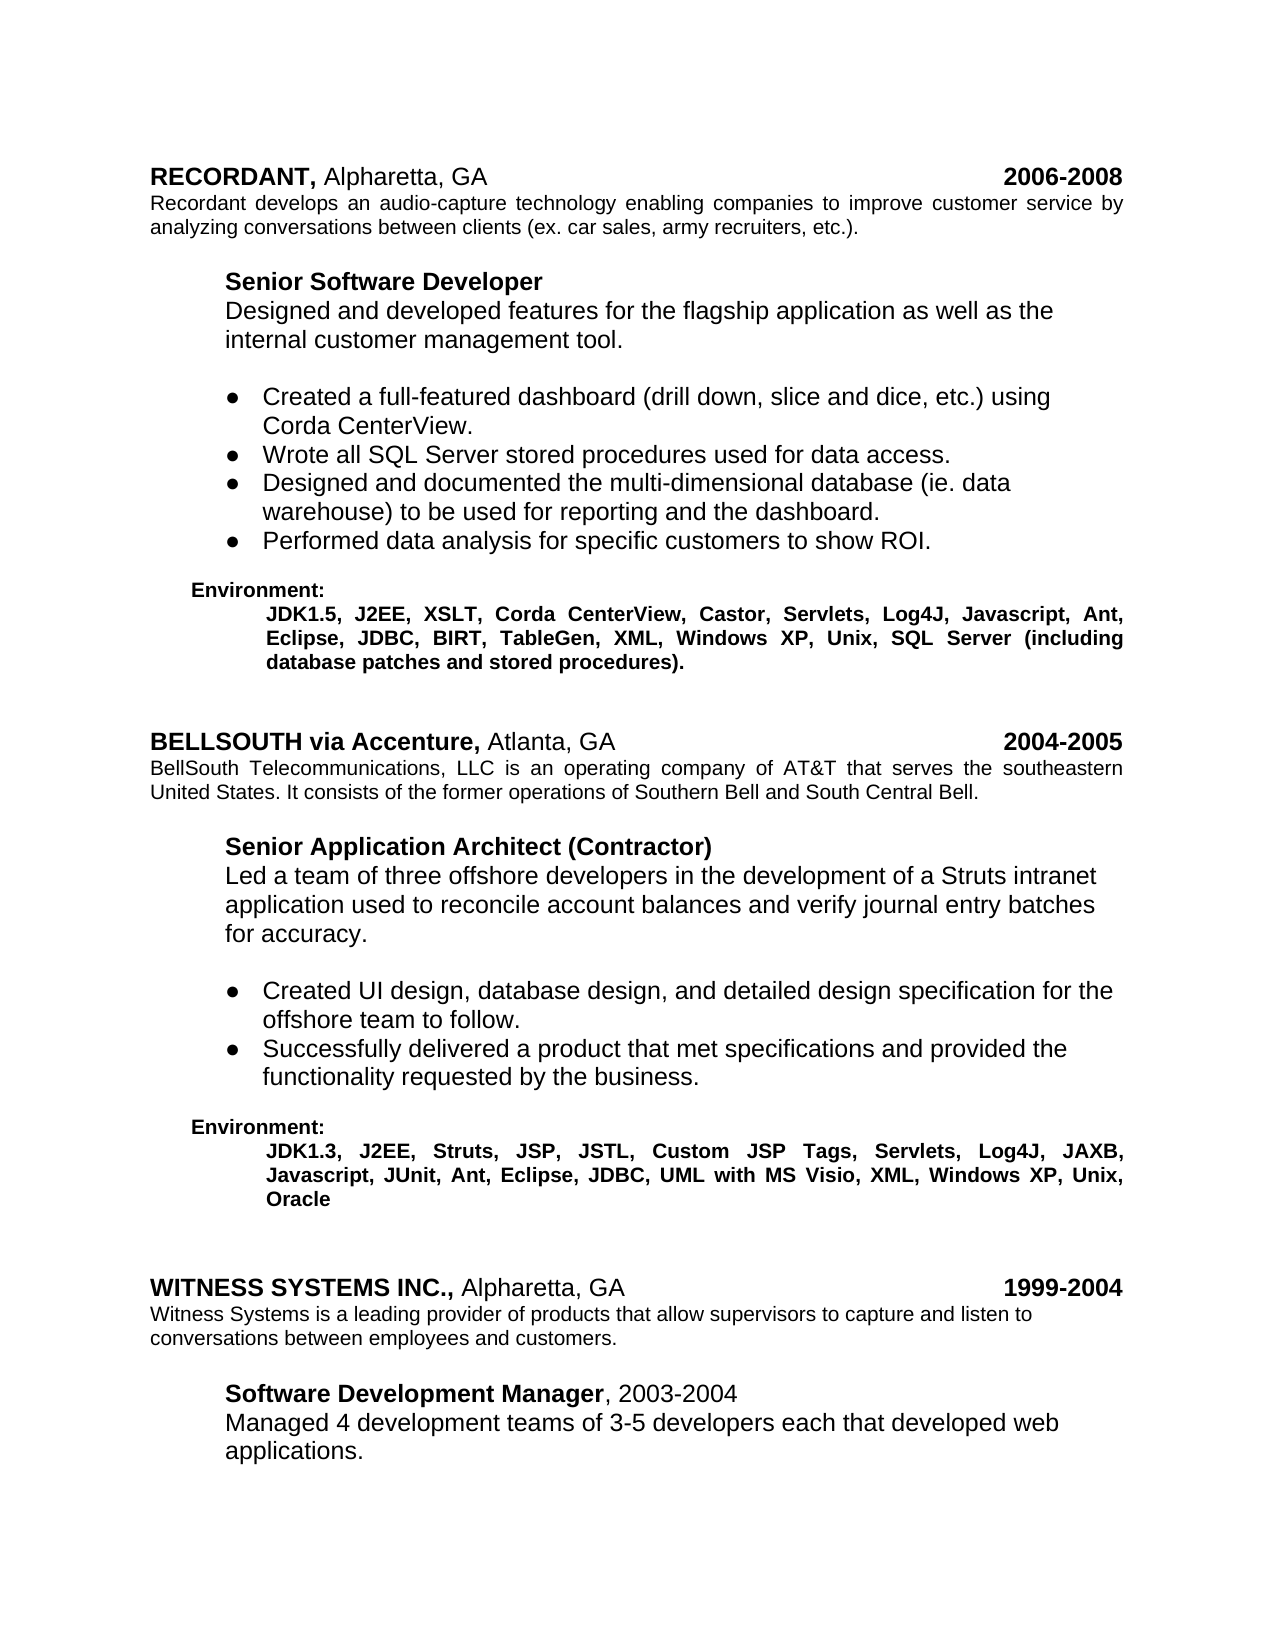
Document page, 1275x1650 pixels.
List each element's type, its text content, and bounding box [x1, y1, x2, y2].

text BellSouth Telecommunications, LLC is an operating company of AT&T that serves the southeastern United States. It consists of the former operations of Southern Bell and South Central Bell. [150, 756, 1125, 803]
text JDK1.3, J2EE, Struts, JSP, JSTL, Custom JSP Tags, Servlets, Log4J, JAXB, Javascript, JUnit, Ant, Eclipse, JDBC, UML with MS Visio, XML, Windows XP, Unix, Oracle [266, 1139, 1125, 1211]
subtitle Senior Software Developer [225, 267, 1125, 296]
subtitle Senior Application Architect (Contractor) [225, 832, 1125, 861]
list Created UI design, database design, and detailed design specification for the offshore team to follow. [225, 976, 1125, 1033]
text BELLSOUTH via Accenture, Atlanta, GA 2004-2005 [150, 727, 1125, 756]
text Led a team of three offshore developers in the development of a Struts intranet application used to reconcile account balances and verify journal entry batches for accuracy. [225, 861, 1125, 947]
list Performed data analysis for specific customers to show ROI. [225, 526, 1125, 555]
text RECORDANT, Alpharetta, GA 2006-2008 [150, 162, 1125, 191]
text Witness Systems is a leading provider of products that allow supervisors to capture and listen to conversations between employees and customers. [150, 1302, 1125, 1350]
text JDK1.5, J2EE, XSLT, Corda CenterView, Castor, Servlets, Log4J, Javascript, Ant, Eclipse, JDBC, BIRT, TableGen, XML, Windows XP, Unix, SQL Server (including database patches and stored procedures). [266, 602, 1125, 674]
subtitle Software Development Manager, 2003-2004 [225, 1379, 1125, 1407]
list Created a full-featured dashboard (drill down, slice and dice, etc.) using Corda CenterView. [225, 382, 1125, 440]
list Designed and documented the multi-dimensional database (ie. data warehouse) to be used for reporting and the dashboard. [225, 468, 1125, 526]
text Managed 4 development teams of 3-5 developers each that developed web applications. [225, 1407, 1125, 1465]
text Recordant develops an audio-capture technology enabling companies to improve customer service by analyzing conversations between clients (ex. car sales, army recruiters, etc.). [150, 191, 1125, 238]
text Environment: [191, 1115, 1125, 1139]
text Designed and developed features for the flagship application as well as the internal customer management tool. [225, 296, 1125, 353]
text WITNESS SYSTEMS INC., Alpharetta, GA 1999-2004 [150, 1273, 1125, 1302]
list Wrote all SQL Server stored procedures used for data access. [225, 440, 1125, 468]
text Environment: [191, 578, 1125, 602]
list Successfully delivered a product that met specifications and provided the functionality requested by the business. [225, 1033, 1125, 1091]
